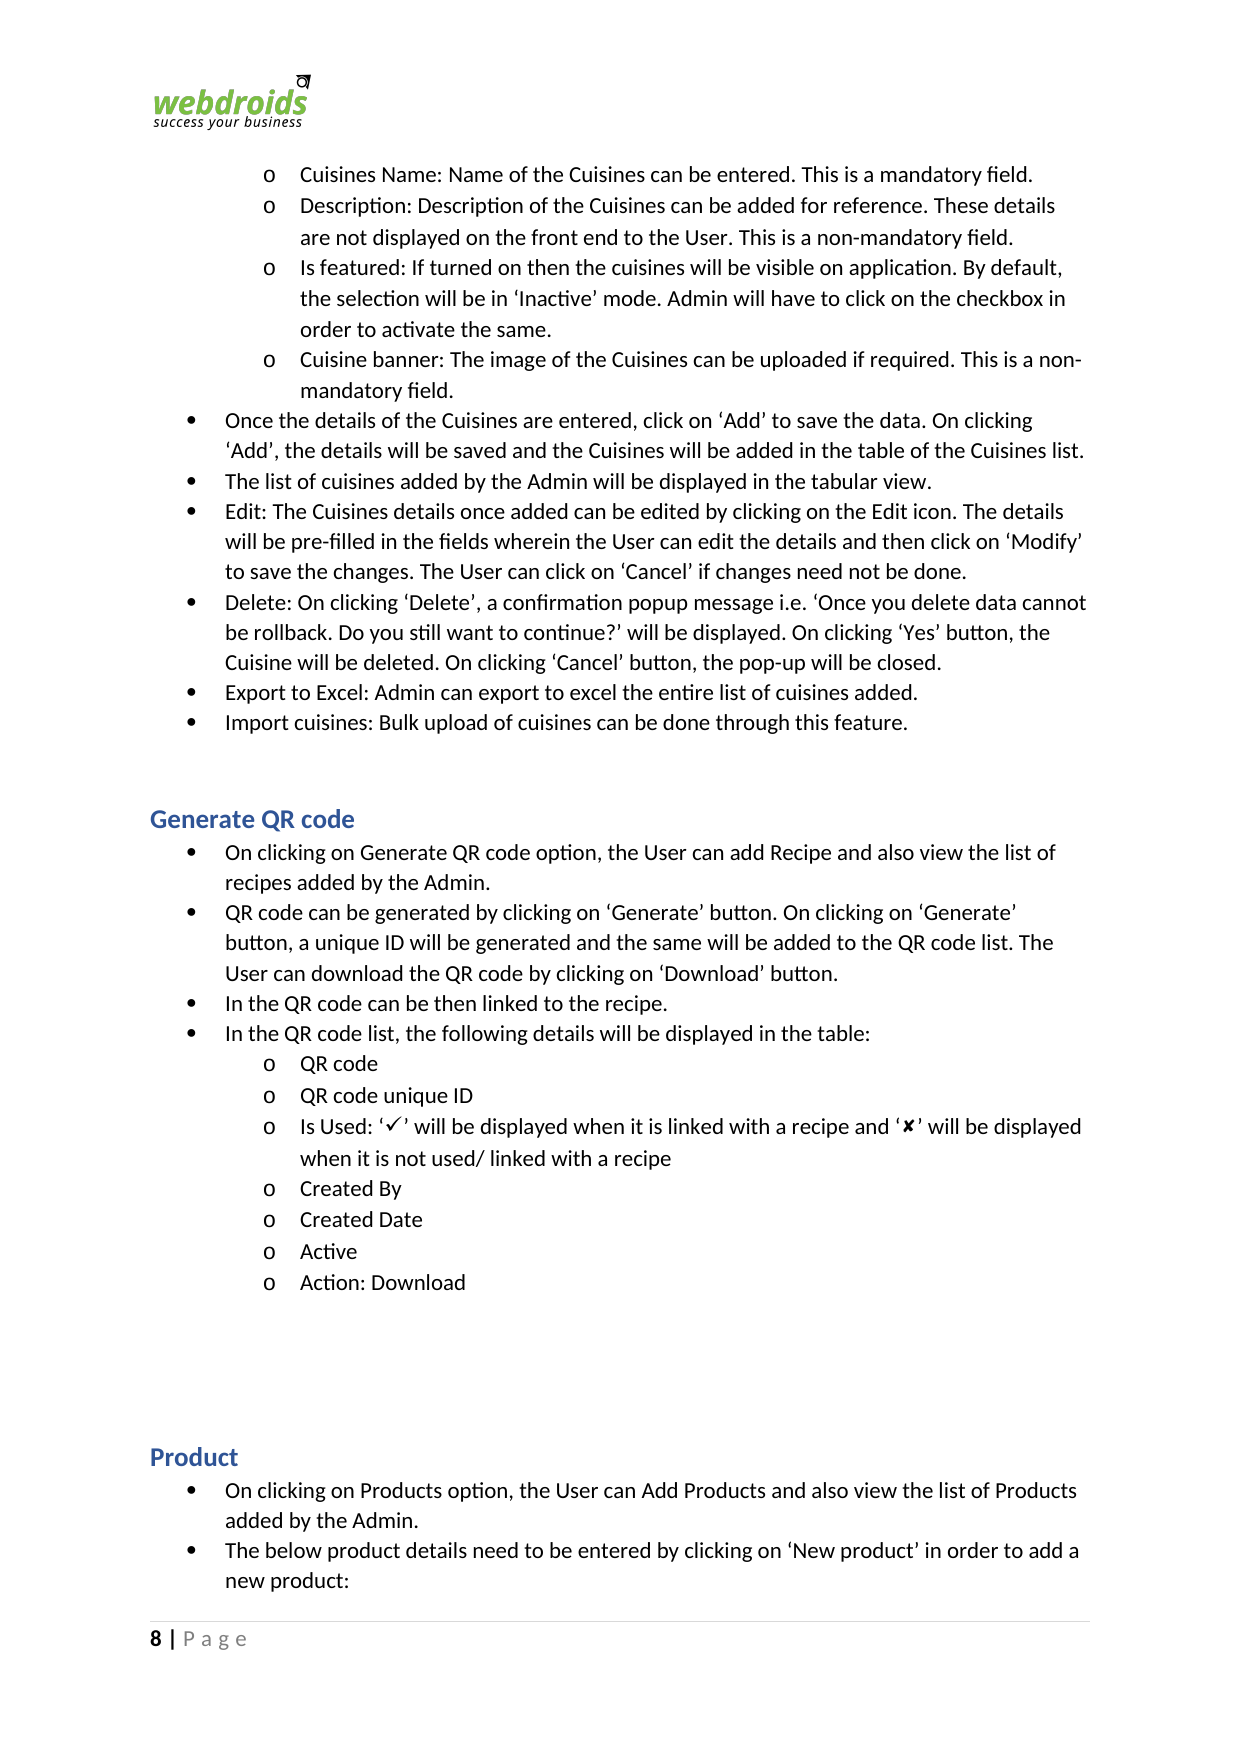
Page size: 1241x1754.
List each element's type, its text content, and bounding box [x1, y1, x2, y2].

list QR code unique ID [262, 1081, 1090, 1110]
list Import cuisines: Bulk upload of cuisines can be done through this feature. [187, 708, 1090, 737]
subtitle Generate QR code [150, 802, 1090, 835]
list In the QR code list, the following details will be displayed in the table: [187, 1019, 1090, 1047]
list Action: Download [262, 1268, 1090, 1297]
list Cuisines Name: Name of the Cuisines can be entered. This is a mandatory field. [262, 160, 1090, 189]
picture [150, 73, 312, 132]
list In the QR code can be then linked to the recipe. [187, 989, 1090, 1017]
list Is Used: ‘’ will be displayed when it is linked with a recipe and ‘’ will be displayed when it is not used/ linked with a recipe [262, 1112, 1090, 1172]
list Edit: The Cuisines details once added can be edited by clicking on the Edit icon. The details will be pre-filled in the fields wherein the User can edit the details and then click on ‘Modify’ to save the changes. The User can click on ‘Cancel’ if changes need not be done. [187, 497, 1090, 586]
list Created By [262, 1174, 1090, 1203]
list Cuisine banner: The image of the Cuisines can be uploaded if required. This is a non-mandatory field. [262, 345, 1090, 404]
list On clicking on Generate QR code option, the User can add Recipe and also view the list of recipes added by the Admin. [187, 838, 1090, 896]
list QR code [262, 1049, 1090, 1078]
list QR code can be generated by clicking on ‘Generate’ button. On clicking on ‘Generate’ button, a unique ID will be generated and the same will be added to the QR code list. The User can download the QR code by clicking on ‘Download’ button. [187, 898, 1090, 987]
list The list of cuisines added by the Admin will be displayed in the tabular view. [187, 467, 1090, 495]
list Active [262, 1237, 1090, 1266]
list Once the details of the Cuisines are entered, click on ‘Add’ to save the data. On clicking ‘Add’, the details will be saved and the Cuisines will be added in the table of the Cuisines list. [187, 406, 1090, 465]
list Description: Description of the Cuisines can be added for reference. These details are not displayed on the front end to the User. This is a non-mandatory field. [262, 192, 1090, 251]
list Created Date [262, 1205, 1090, 1234]
list Is featured: If turned on then the cuisines will be visible on application. By default, the selection will be in ‘Inactive’ mode. Admin will have to click on the checkbox in order to activate the same. [262, 253, 1090, 343]
subtitle Product [150, 1440, 1090, 1473]
list The below product details need to be entered by clicking on ‘New product’ in order to add a new product: [187, 1536, 1090, 1594]
list Export to Excel: Admin can export to excel the entire list of cuisines added. [187, 678, 1090, 706]
list Delete: On clicking ‘Delete’, a confirmation popup message i.e. ‘Once you delete data cannot be rollback. Do you still want to continue?’ will be displayed. On clicking ‘Yes’ button, the Cuisine will be deleted. On clicking ‘Cancel’ button, the pop-up will be closed. [187, 588, 1090, 676]
list On clicking on Products option, the User can Add Products and also view the list of Products added by the Admin. [187, 1476, 1090, 1534]
